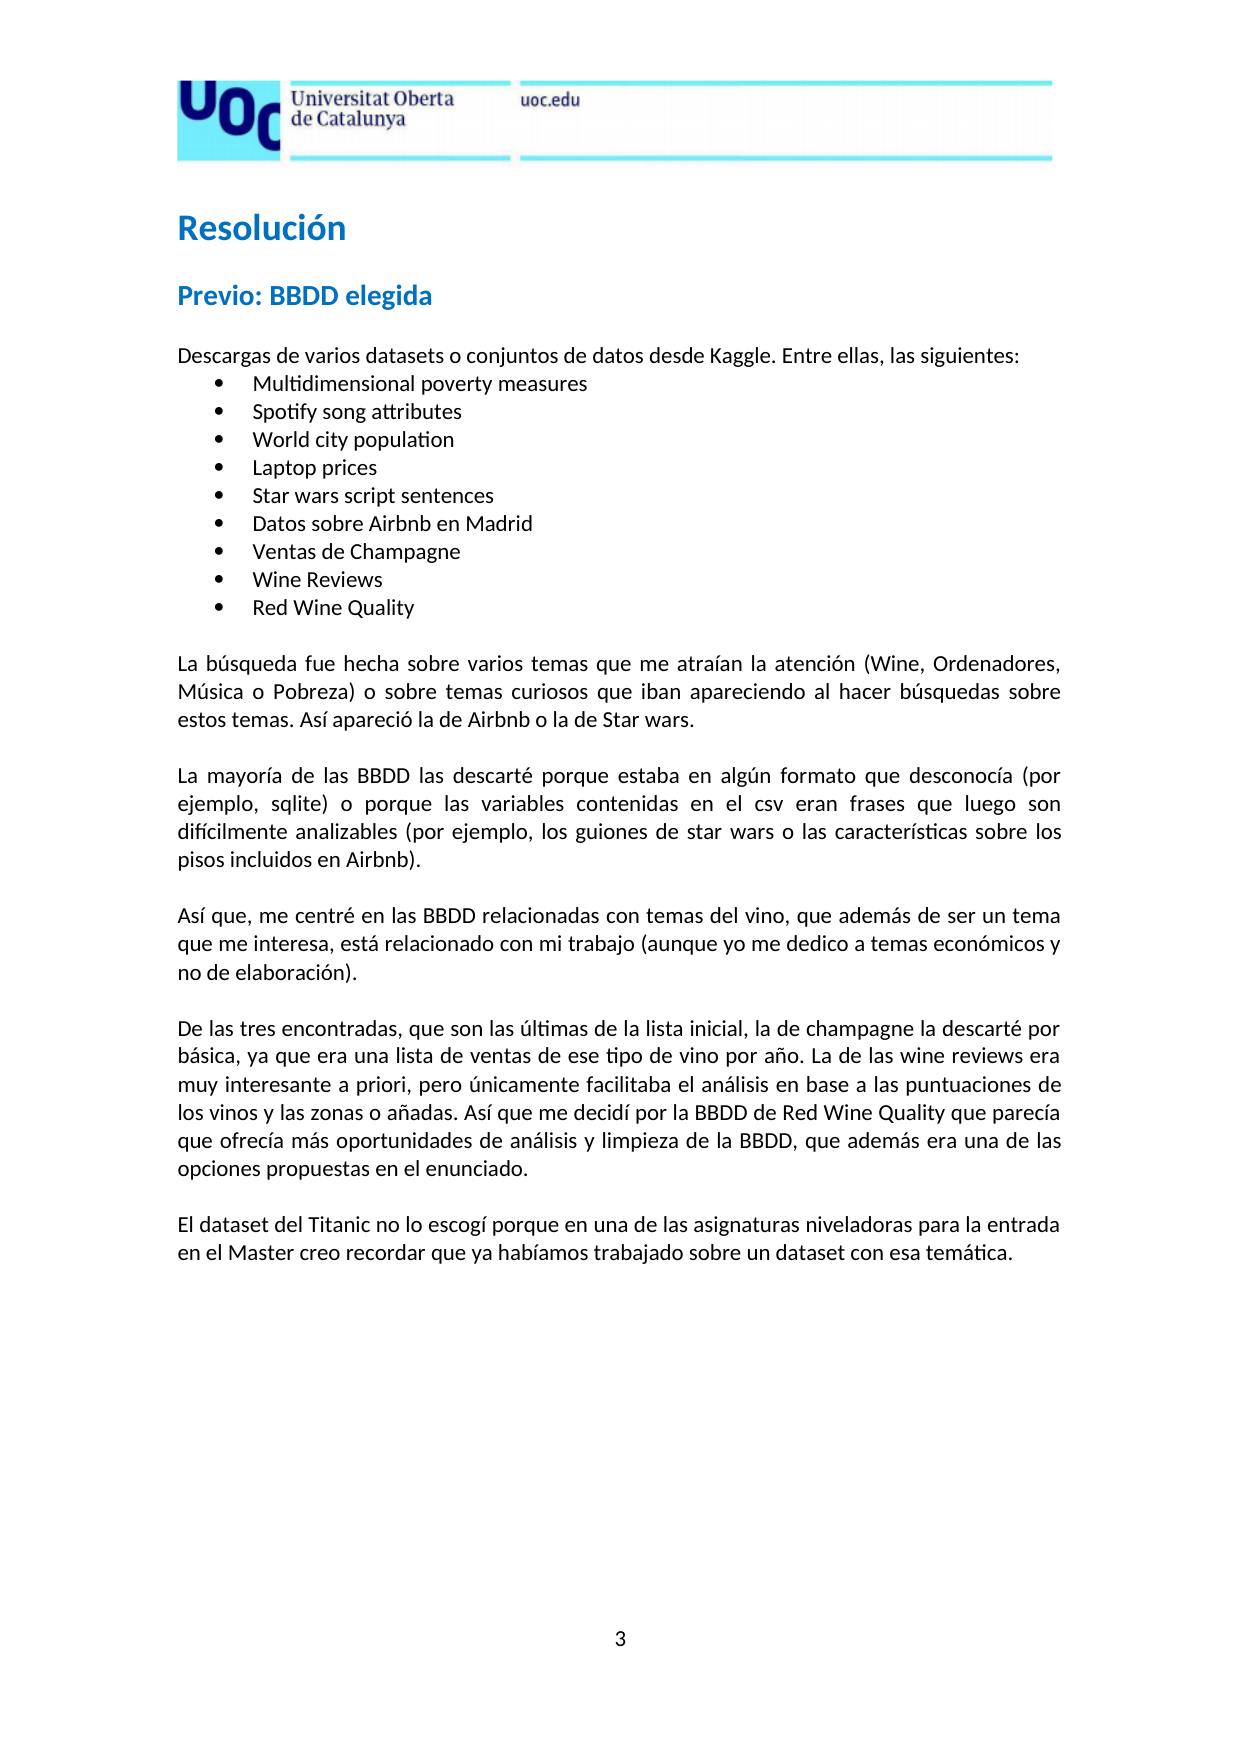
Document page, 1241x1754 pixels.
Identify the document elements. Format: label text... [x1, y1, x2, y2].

picture [177, 73, 1063, 176]
text Previo: BBDD elegida [177, 277, 1063, 313]
list World city population [215, 425, 1063, 453]
text La mayoría de las BBDD las descarté porque estaba en algún formato que desconocía (por ejemplo, sqlite) o porque las variables contenidas en el csv eran frases que luego son difícilmente analizables (por ejemplo, los guiones de star wars o las características sobre los pisos incluidos en Airbnb). [177, 761, 1063, 873]
list Ventas de Champagne [215, 537, 1063, 565]
text El dataset del Titanic no lo escogí porque en una de las asignaturas niveladoras para la entrada en el Master creo recordar que ya habíamos trabajado sobre un dataset con esa temática. [177, 1210, 1063, 1266]
text Así que, me centré en las BBDD relacionadas con temas del vino, que además de ser un tema que me interesa, está relacionado con mi trabajo (aunque yo me dedico a temas económicos y no de elaboración). [177, 902, 1063, 986]
list Star wars script sentences [215, 481, 1063, 509]
list Spotify song attributes [215, 397, 1063, 425]
list Multidimensional poverty measures [215, 369, 1063, 397]
list Wine Reviews [215, 565, 1063, 593]
text Descargas de varios datasets o conjuntos de datos desde Kaggle. Entre ellas, las siguientes: [177, 341, 1063, 369]
list Datos sobre Airbnb en Madrid [215, 509, 1063, 537]
list Red Wine Quality [215, 593, 1063, 621]
text La búsqueda fue hecha sobre varios temas que me atraían la atención (Wine, Ordenadores, Música o Pobreza) o sobre temas curiosos que iban apareciendo al hacer búsquedas sobre estos temas. Así apareció la de Airbnb o la de Star wars. [177, 649, 1063, 733]
text De las tres encontradas, que son las últimas de la lista inicial, la de champagne la descarté por básica, ya que era una lista de ventas de ese tipo de vino por año. La de las wine reviews era muy interesante a priori, pero únicamente facilitaba el análisis en base a las puntuaciones de los vinos y las zonas o añadas. Así que me decidí por la BBDD de Red Wine Quality que parecía que ofrecía más oportunidades de análisis y limpieza de la BBDD, que además era una de las opciones propuestas en el enunciado. [177, 1014, 1063, 1182]
text Resolución [177, 204, 1063, 249]
list Laptop prices [215, 453, 1063, 481]
